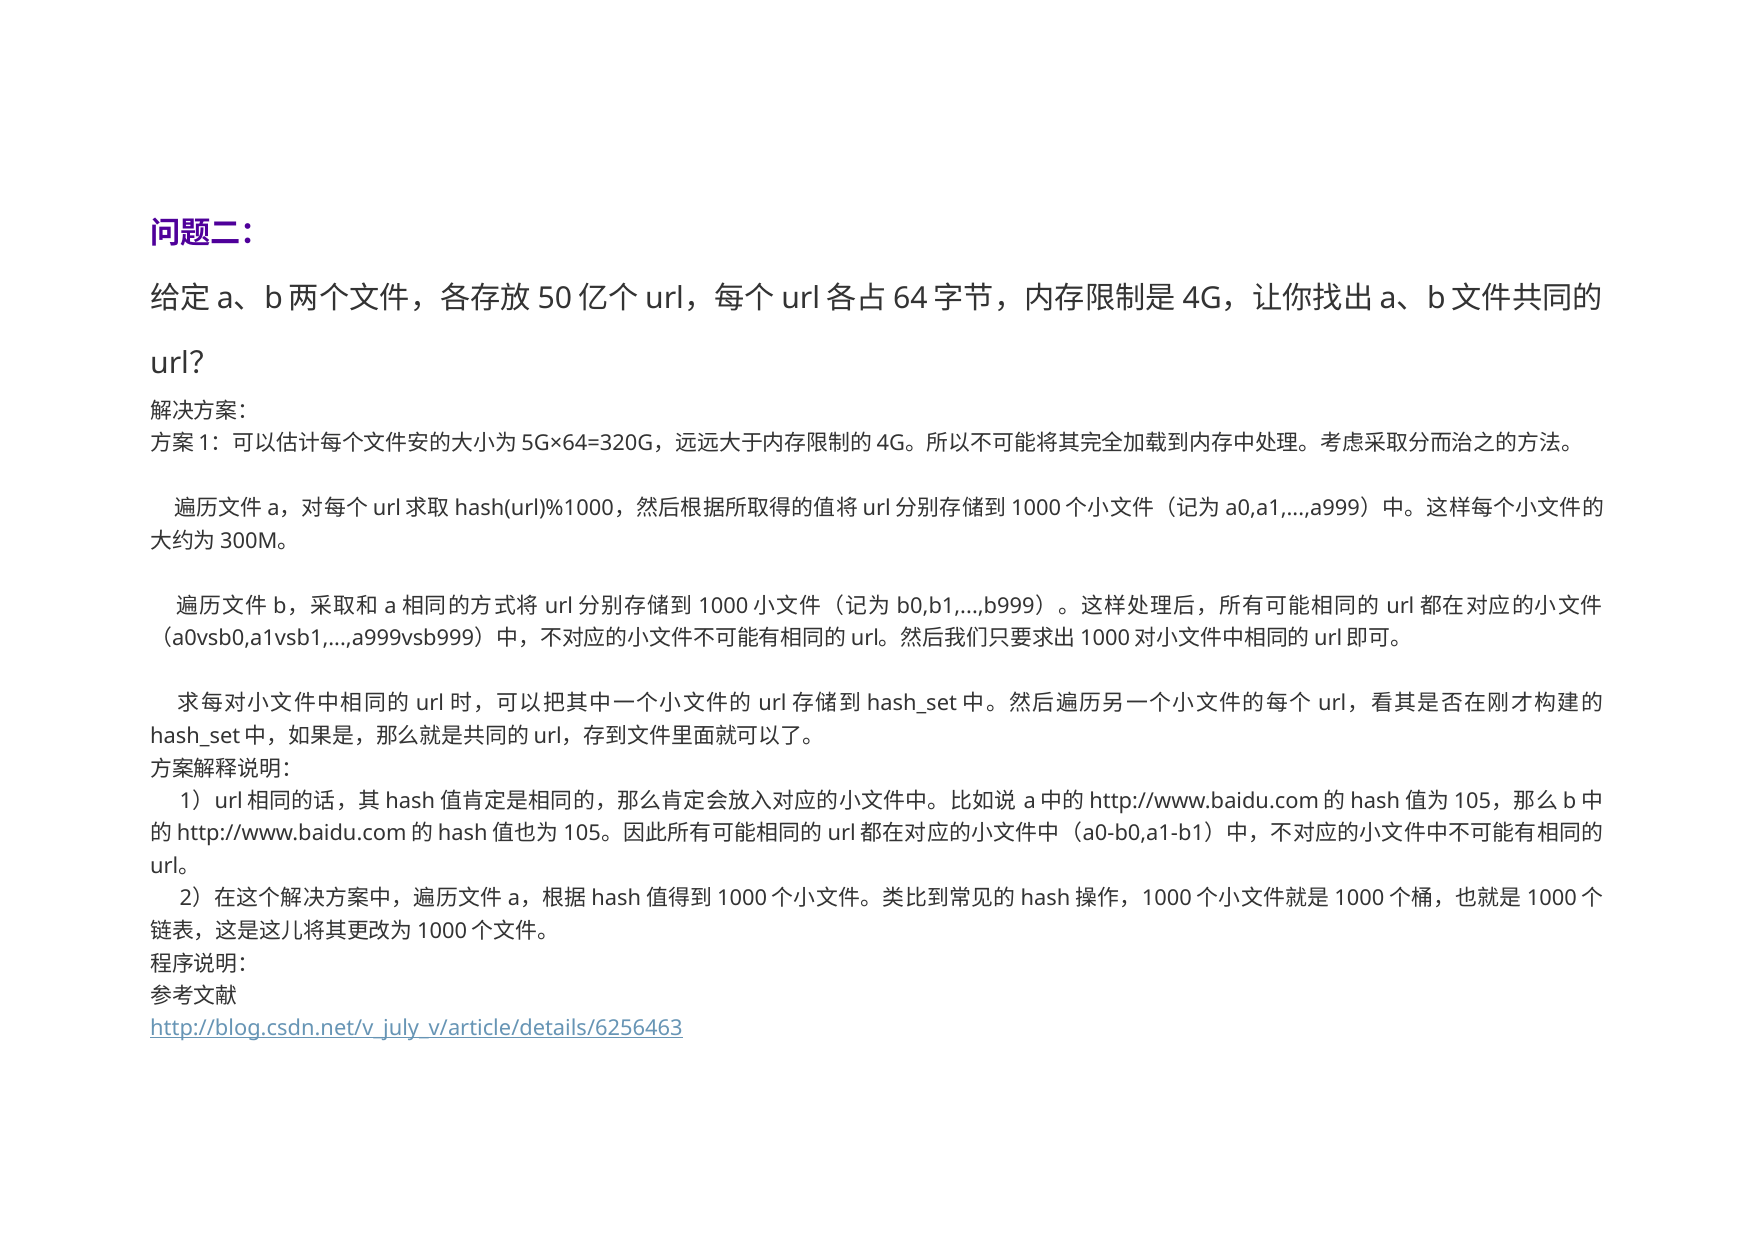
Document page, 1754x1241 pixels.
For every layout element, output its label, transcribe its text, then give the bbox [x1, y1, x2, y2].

text 方案1：可以估计每个文件安的大小为5G×64=320G，远远大于内存限制的4G。所以不可能将其完全加载到内存中处理。考虑采取分而治之的方法。 [150, 425, 1604, 458]
text 方案解释说明： [150, 750, 1604, 783]
text 求每对小文件中相同的url时，可以把其中一个小文件的url存储到hash_set中。然后遍历另一个小文件的每个url，看其是否在刚才构建的hash_set中，如果是，那么就是共同的url，存到文件里面就可以了。 [150, 685, 1604, 750]
text 遍历文件a，对每个url求取hash(url)%1000，然后根据所取得的值将url分别存储到1000个小文件（记为a0,a1,...,a999）中。这样每个小文件的大约为300M。 [150, 490, 1604, 555]
text http://blog.csdn.net/v_july_v/article/details/6256463 [150, 1010, 1604, 1043]
text 2）在这个解决方案中，遍历文件a，根据hash值得到1000个小文件。类比到常见的hash操作，1000个小文件就是1000个桶，也就是1000个链表，这是这儿将其更改为1000个文件。 [150, 880, 1604, 945]
text 问题二： [150, 198, 1604, 263]
text 解决方案： [150, 393, 1604, 425]
text 程序说明： [150, 945, 1604, 978]
text 1）url相同的话，其hash值肯定是相同的，那么肯定会放入对应的小文件中。比如说a中的http://www.baidu.com的hash值为105，那么b中的http://www.baidu.com的hash值也为105。因此所有可能相同的url都在对应的小文件中（a0-b0,a1-b1）中，不对应的小文件中不可能有相同的url。 [150, 783, 1604, 880]
text 给定a、b两个文件，各存放50亿个url，每个url各占64字节，内存限制是4G，让你找出a、b文件共同的url？ [150, 263, 1604, 393]
text 参考文献 [150, 978, 1604, 1010]
text 遍历文件b，采取和a相同的方式将url分别存储到1000小文件（记为b0,b1,...,b999）。这样处理后，所有可能相同的url都在对应的小文件（a0vsb0,a1vsb1,...,a999vsb999）中，不对应的小文件不可能有相同的url。然后我们只要求出1000对小文件中相同的url即可。 [150, 588, 1604, 653]
